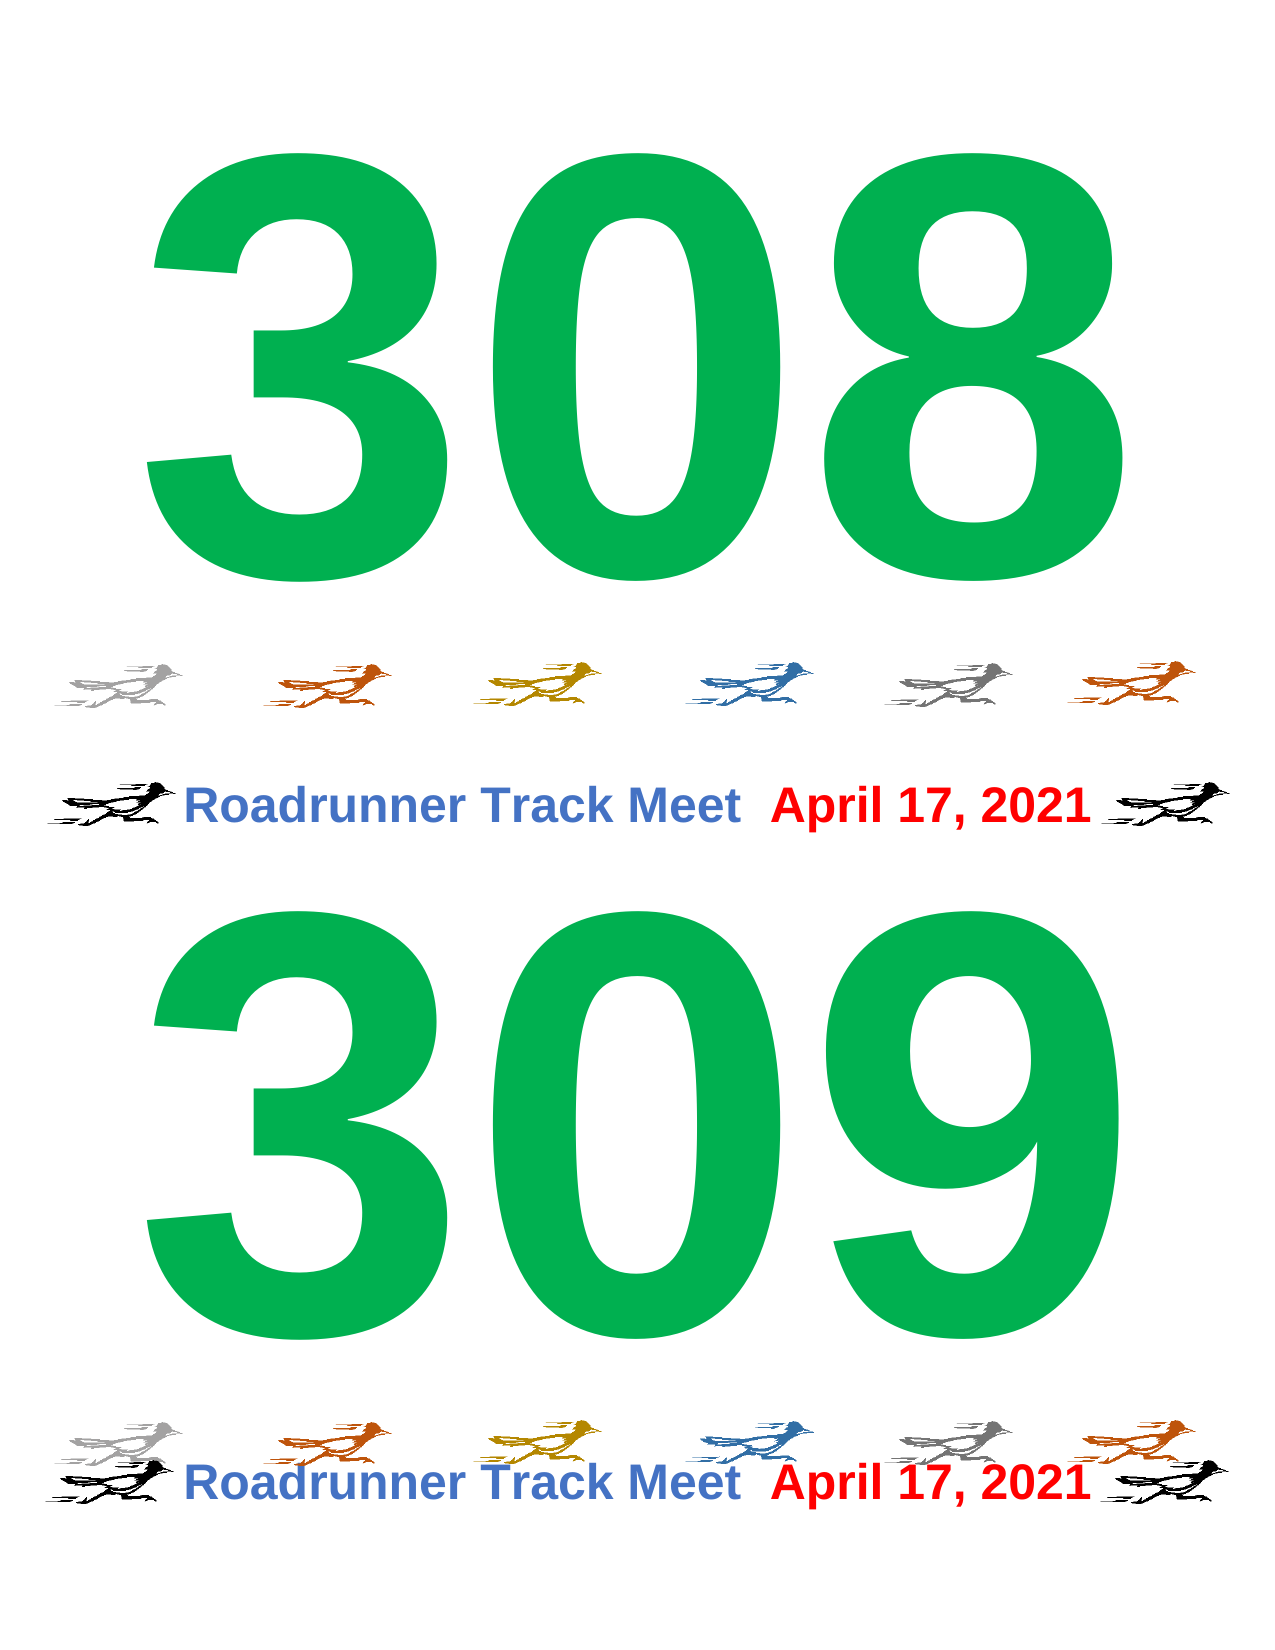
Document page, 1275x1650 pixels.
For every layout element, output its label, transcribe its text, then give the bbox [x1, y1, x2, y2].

picture [45, 780, 178, 828]
text 308 [75, 75, 1200, 700]
text Roadrunner Track Meet April 17, 2021 [75, 782, 1200, 833]
picture [43, 1458, 176, 1506]
text 309 [75, 833, 1200, 1458]
picture [1098, 1458, 1231, 1506]
picture [1100, 781, 1232, 828]
text Roadrunner Track Meet April 17, 2021 [75, 1458, 1200, 1510]
